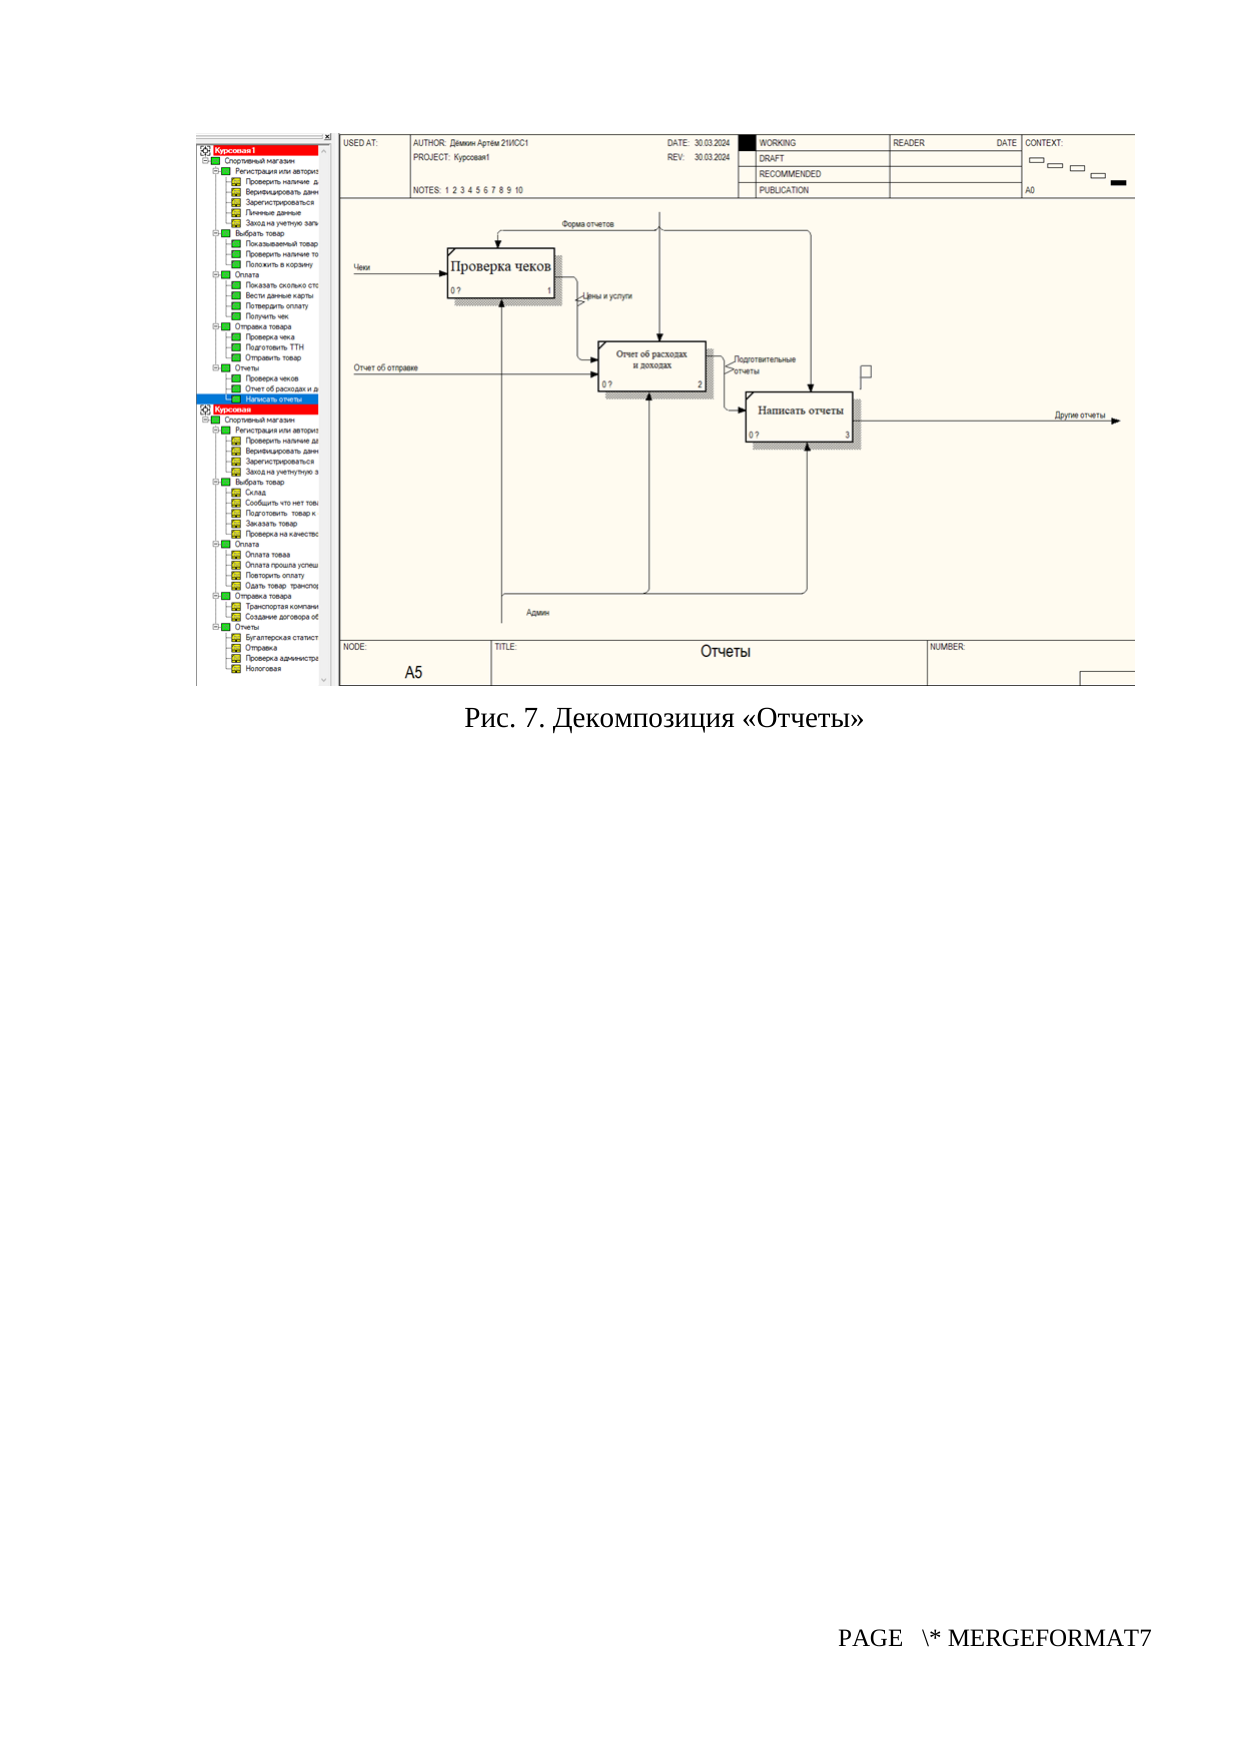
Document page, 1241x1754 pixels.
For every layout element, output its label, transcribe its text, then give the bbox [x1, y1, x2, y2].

text Рис. 7. Декомпозиция «Отчеты» [177, 700, 1152, 734]
